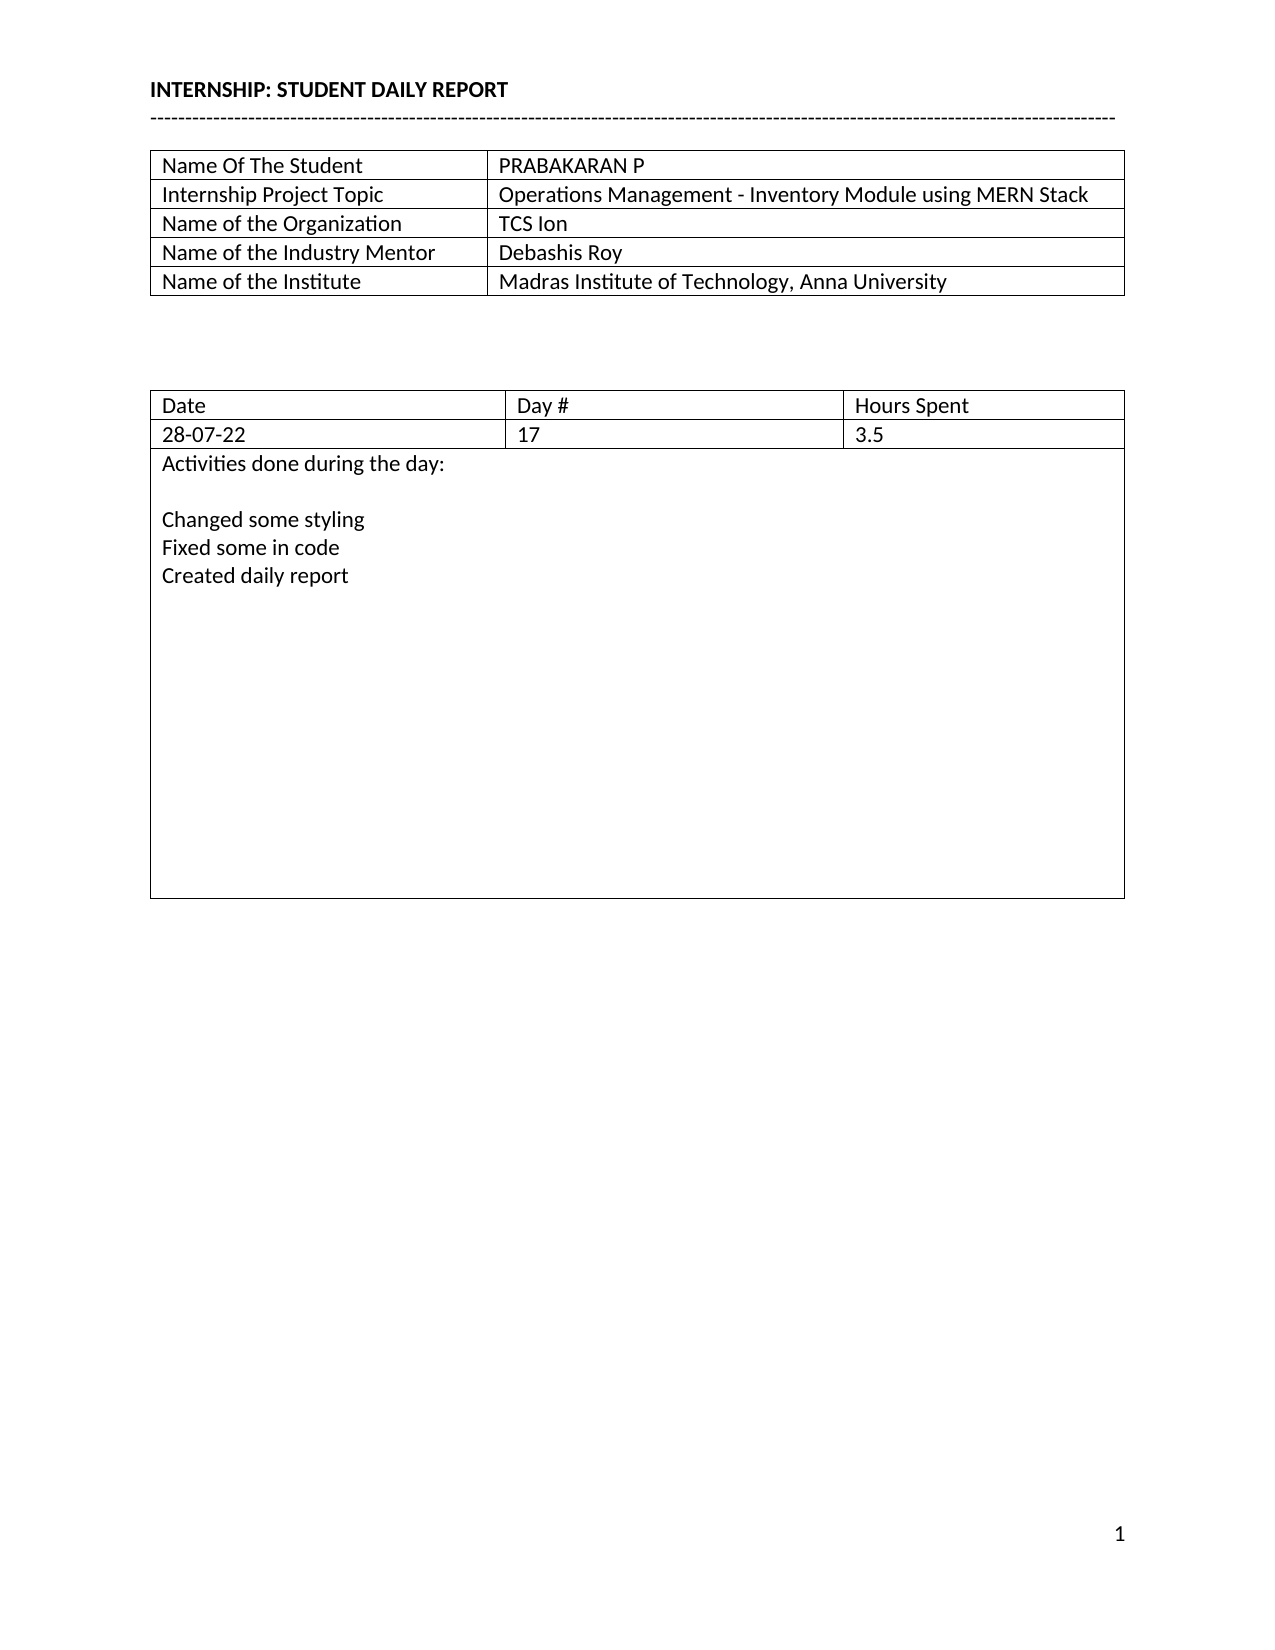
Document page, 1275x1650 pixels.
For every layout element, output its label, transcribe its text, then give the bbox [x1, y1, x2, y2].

table_header Hours Spent [844, 391, 1124, 419]
table_header Date [151, 391, 505, 419]
table_cell Internship Project Topic [151, 180, 487, 208]
table_cell 28-07-22 [151, 420, 505, 448]
table_header PRABAKARAN P [488, 151, 1124, 179]
table_cell TCS Ion [488, 209, 1124, 237]
table_cell 17 [506, 420, 843, 448]
table_cell Name of the Institute [151, 267, 487, 295]
table_cell 3.5 [844, 420, 1124, 448]
table_cell Activities done during the day: Changed some styling Fixed some in code Created daily report [151, 449, 1124, 898]
table_cell Name of the Industry Mentor [151, 238, 487, 266]
table_header Day # [506, 391, 843, 419]
table_cell Debashis Roy [488, 238, 1124, 266]
table_header Name Of The Student [151, 151, 487, 179]
table_cell Madras Institute of Technology, Anna University [488, 267, 1124, 295]
table_cell Operations Management - Inventory Module using MERN Stack [488, 180, 1124, 208]
table_cell Name of the Organization [151, 209, 487, 237]
